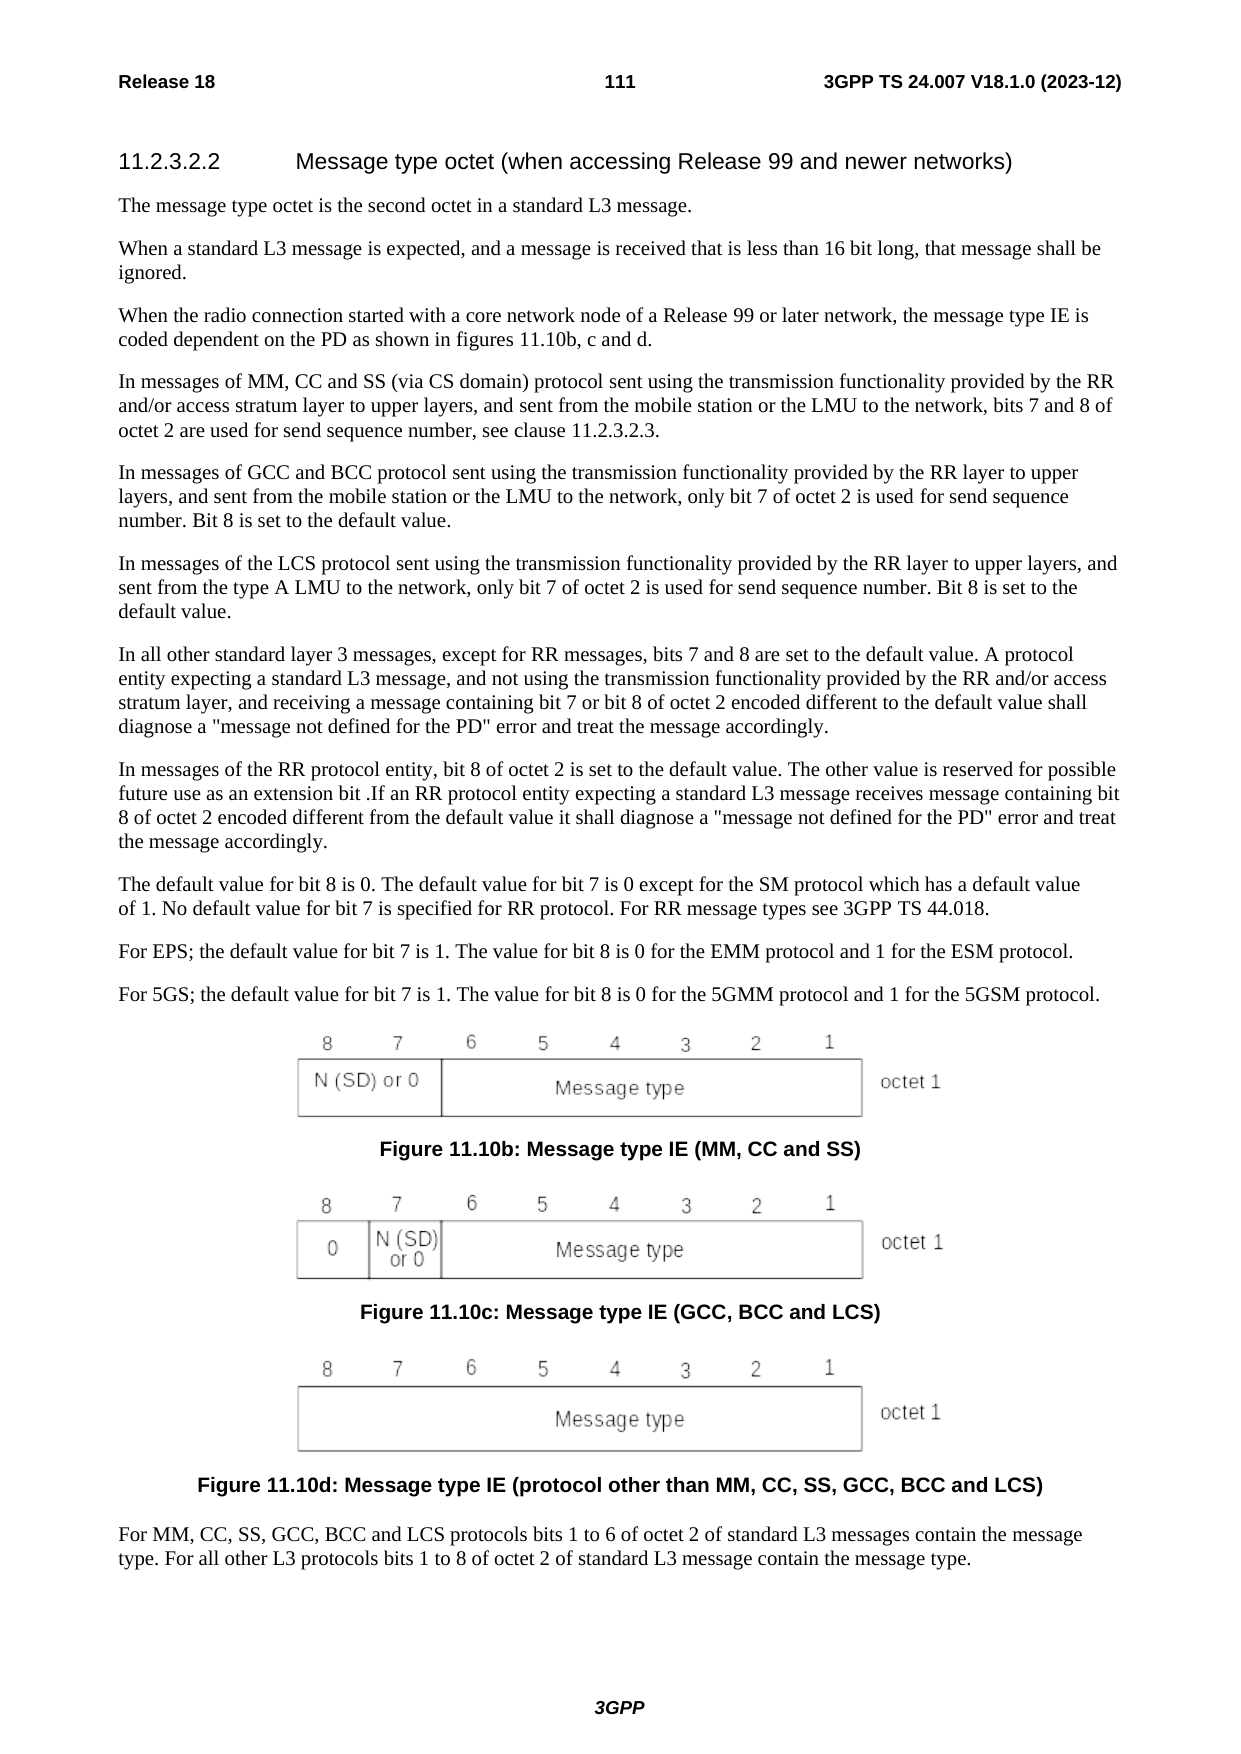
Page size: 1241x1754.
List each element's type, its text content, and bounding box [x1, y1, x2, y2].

text The message type octet is the second octet in a standard L3 message. [118, 193, 1122, 217]
text The default value for bit 8 is 0. The default value for bit 7 is 0 except for the SM protocol which has a default value of 1. No default value for bit 7 is specified for RR protocol. For RR message types see 3GPP TS 44.018. [118, 872, 1122, 920]
subtitle 11.2.3.2.2 Message type octet (when accessing Release 99 and newer networks) [118, 148, 1122, 174]
text In messages of the LCS protocol sent using the transmission functionality provided by the RR layer to upper layers, and sent from the type A LMU to the network, only bit 7 of octet 2 is used for send sequence number. Bit 8 is set to the default value. [118, 551, 1122, 623]
text When a standard L3 message is expected, and a message is received that is less than 16 bit long, that message shall be ignored. [118, 236, 1122, 284]
text For EPS; the default value for bit 7 is 1. The value for bit 8 is 0 for the EMM protocol and 1 for the ESM protocol. [118, 939, 1122, 963]
text Figure 11.10d: Message type IE (protocol other than MM, CC, SS, GCC, BCC and LCS) [118, 1473, 1122, 1497]
text In all other standard layer 3 messages, except for RR messages, bits 7 and 8 are set to the default value. A protocol entity expecting a standard L3 message, and not using the transmission functionality provided by the RR and/or access stratum layer, and receiving a message containing bit 7 or bit 8 of octet 2 encoded different to the default value shall diagnose a "message not defined for the PD" error and treat the message accordingly. [118, 642, 1122, 738]
text Figure 11.10c: Message type IE (GCC, BCC and LCS) [118, 1299, 1122, 1323]
text In messages of MM, CC and SS (via CS domain) protocol sent using the transmission functionality provided by the RR and/or access stratum layer to upper layers, and sent from the mobile station or the LMU to the network, bits 7 and 8 of octet 2 are used for send sequence number, see clause 11.2.3.2.3. [118, 369, 1122, 442]
text When the radio connection started with a core network node of a Release 99 or later network, the message type IE is coded dependent on the PD as shown in figures 11.10b, c and d. [118, 302, 1122, 351]
text In messages of GCC and BCC protocol sent using the transmission functionality provided by the RR layer to upper layers, and sent from the mobile station or the LMU to the network, only bit 7 of octet 2 is used for send sequence number. Bit 8 is set to the default value. [118, 460, 1122, 532]
text For MM, CC, SS, GCC, BCC and LCS protocols bits 1 to 6 of octet 2 of standard L3 messages contain the message type. For all other L3 protocols bits 1 to 8 of octet 2 of standard L3 message contain the message type. [118, 1522, 1122, 1570]
text Figure 11.10b: Message type IE (MM, CC and SS) [118, 1137, 1122, 1161]
text In messages of the RR protocol entity, bit 8 of octet 2 is set to the default value. The other value is reserved for possible future use as an extension bit .If an RR protocol entity expecting a standard L3 message receives message containing bit 8 of octet 2 encoded different from the default value it shall diagnose a "message not defined for the PD" error and treat the message accordingly. [118, 757, 1122, 853]
text For 5GS; the default value for bit 7 is 1. The value for bit 8 is 0 for the 5GMM protocol and 1 for the 5GSM protocol. [118, 982, 1122, 1006]
